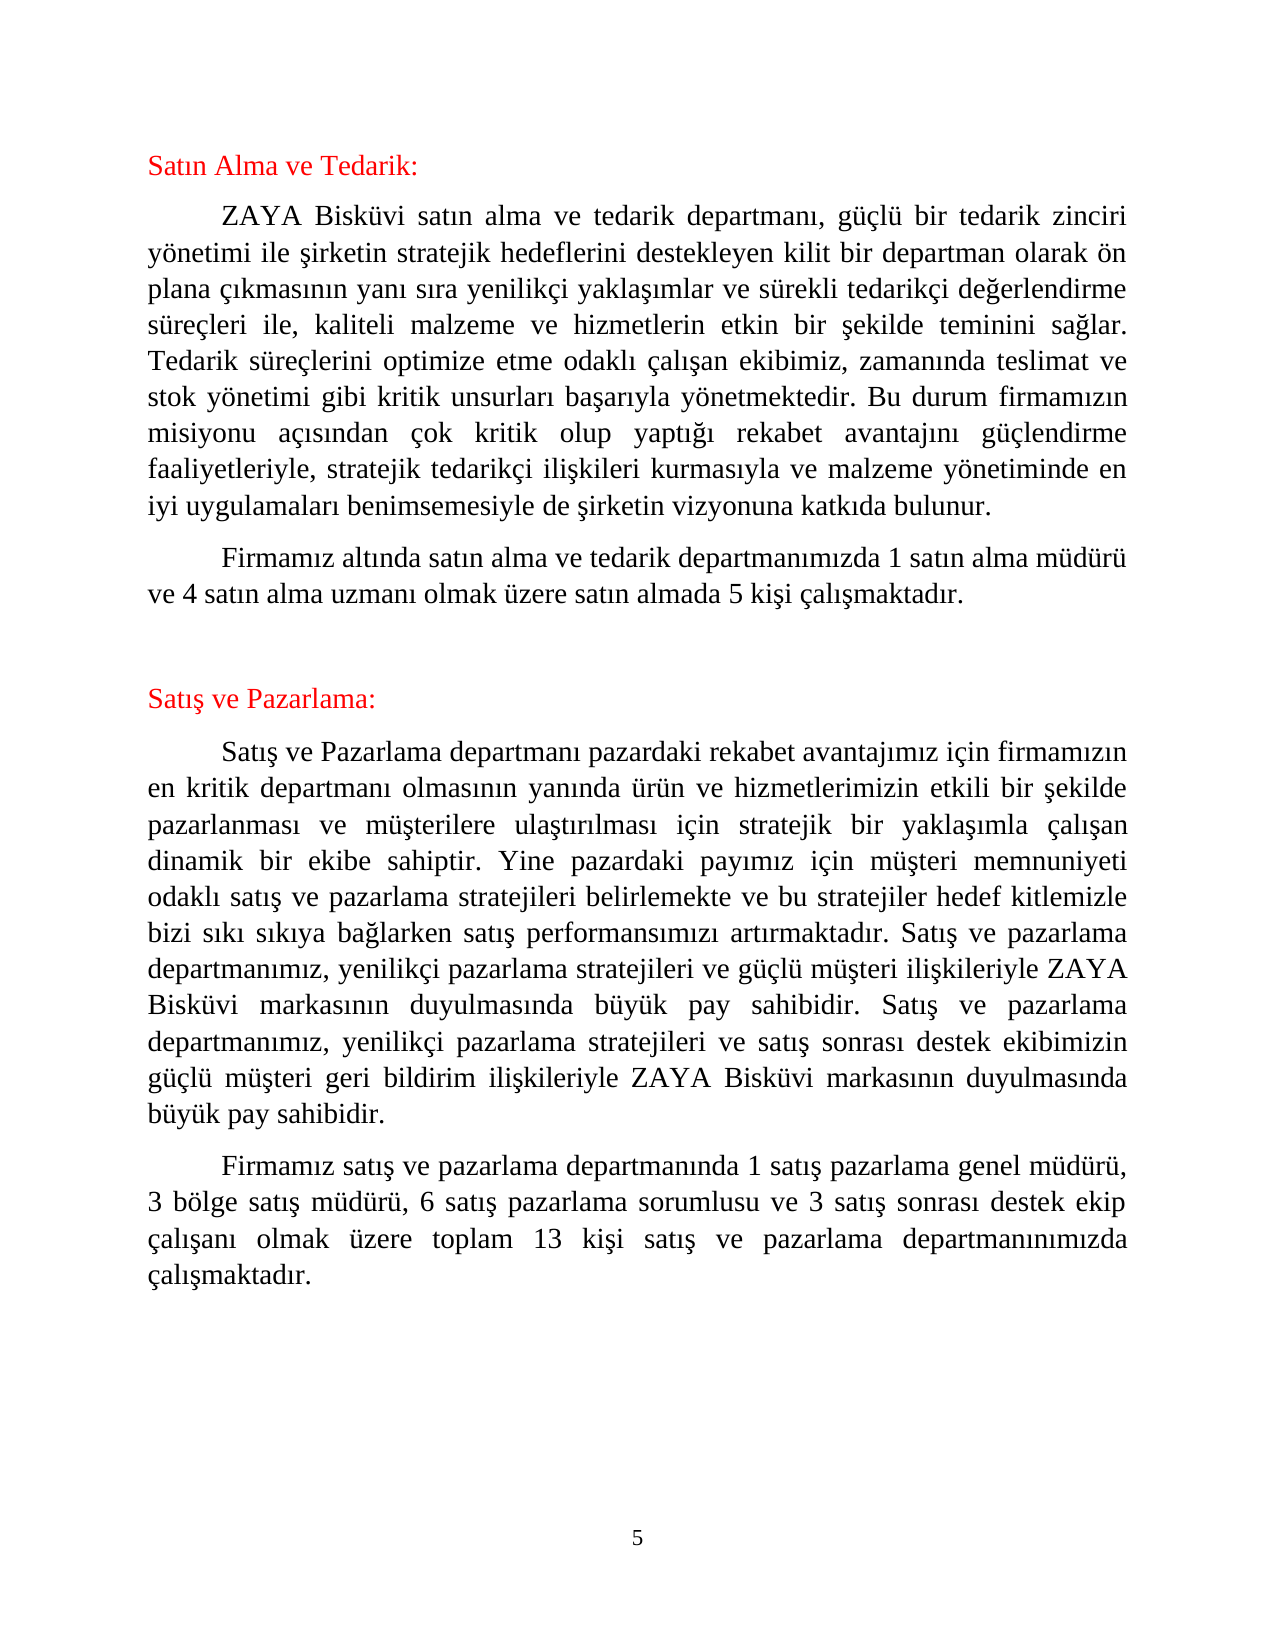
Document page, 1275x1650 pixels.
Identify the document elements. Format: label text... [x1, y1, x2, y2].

text ZAYA Bisküvi satın alma ve tedarik departmanı, güçlü bir tedarik zinciri yönetimi ile şirketin stratejik hedeflerini destekleyen kilit bir departman olarak ön plana çıkmasının yanı sıra yenilikçi yaklaşımlar ve sürekli tedarikçi değerlendirme süreçleri ile, kaliteli malzeme ve hizmetlerin etkin bir şekilde teminini sağlar. Tedarik süreçlerini optimize etme odaklı çalışan ekibimiz, zamanında teslimat ve stok yönetimi gibi kritik unsurları başarıyla yönetmektedir. Bu durum firmamızın misiyonu açısından çok kritik olup yaptığı rekabet avantajını güçlendirme faaliyetleriyle, stratejik tedarikçi ilişkileri kurmasıyla ve malzeme yönetiminde en iyi uygulamaları benimsemesiyle de şirketin vizyonuna katkıda bulunur. [147, 198, 1128, 521]
text Firmamız altında satın alma ve tedarik departmanımızda 1 satın alma müdürü ve 4 satın alma uzmanı olmak üzere satın almada 5 kişi çalışmaktadır. [147, 540, 1128, 609]
text Satış ve Pazarlama departmanı pazardaki rekabet avantajımız için firmamızın en kritik departmanı olmasının yanında ürün ve hizmetlerimizin etkili bir şekilde pazarlanması ve müşterilere ulaştırılması için stratejik bir yaklaşımla çalışan dinamik bir ekibe sahiptir. Yine pazardaki payımız için müşteri memnuniyeti odaklı satış ve pazarlama stratejileri belirlemekte ve bu stratejiler hedef kitlemizle bizi sıkı sıkıya bağlarken satış performansımızı artırmaktadır. Satış ve pazarlama departmanımız, yenilikçi pazarlama stratejileri ve güçlü müşteri ilişkileriyle ZAYA Bisküvi markasının duyulmasında büyük pay sahibidir. Satış ve pazarlama departmanımız, yenilikçi pazarlama stratejileri ve satış sonrası destek ekibimizin güçlü müşteri geri bildirim ilişkileriyle ZAYA Bisküvi markasının duyulmasında büyük pay sahibidir. [147, 734, 1128, 1129]
text Satış ve Pazarlama: [147, 681, 1139, 715]
text Firmamız satış ve pazarlama departmanında 1 satış pazarlama genel müdürü, 3 bölge satış müdürü, 6 satış pazarlama sorumlusu ve 3 satış sonrası destek ekip çalışanı olmak üzere toplam 13 kişi satış ve pazarlama departmanınımızda çalışmaktadır. [147, 1148, 1128, 1290]
